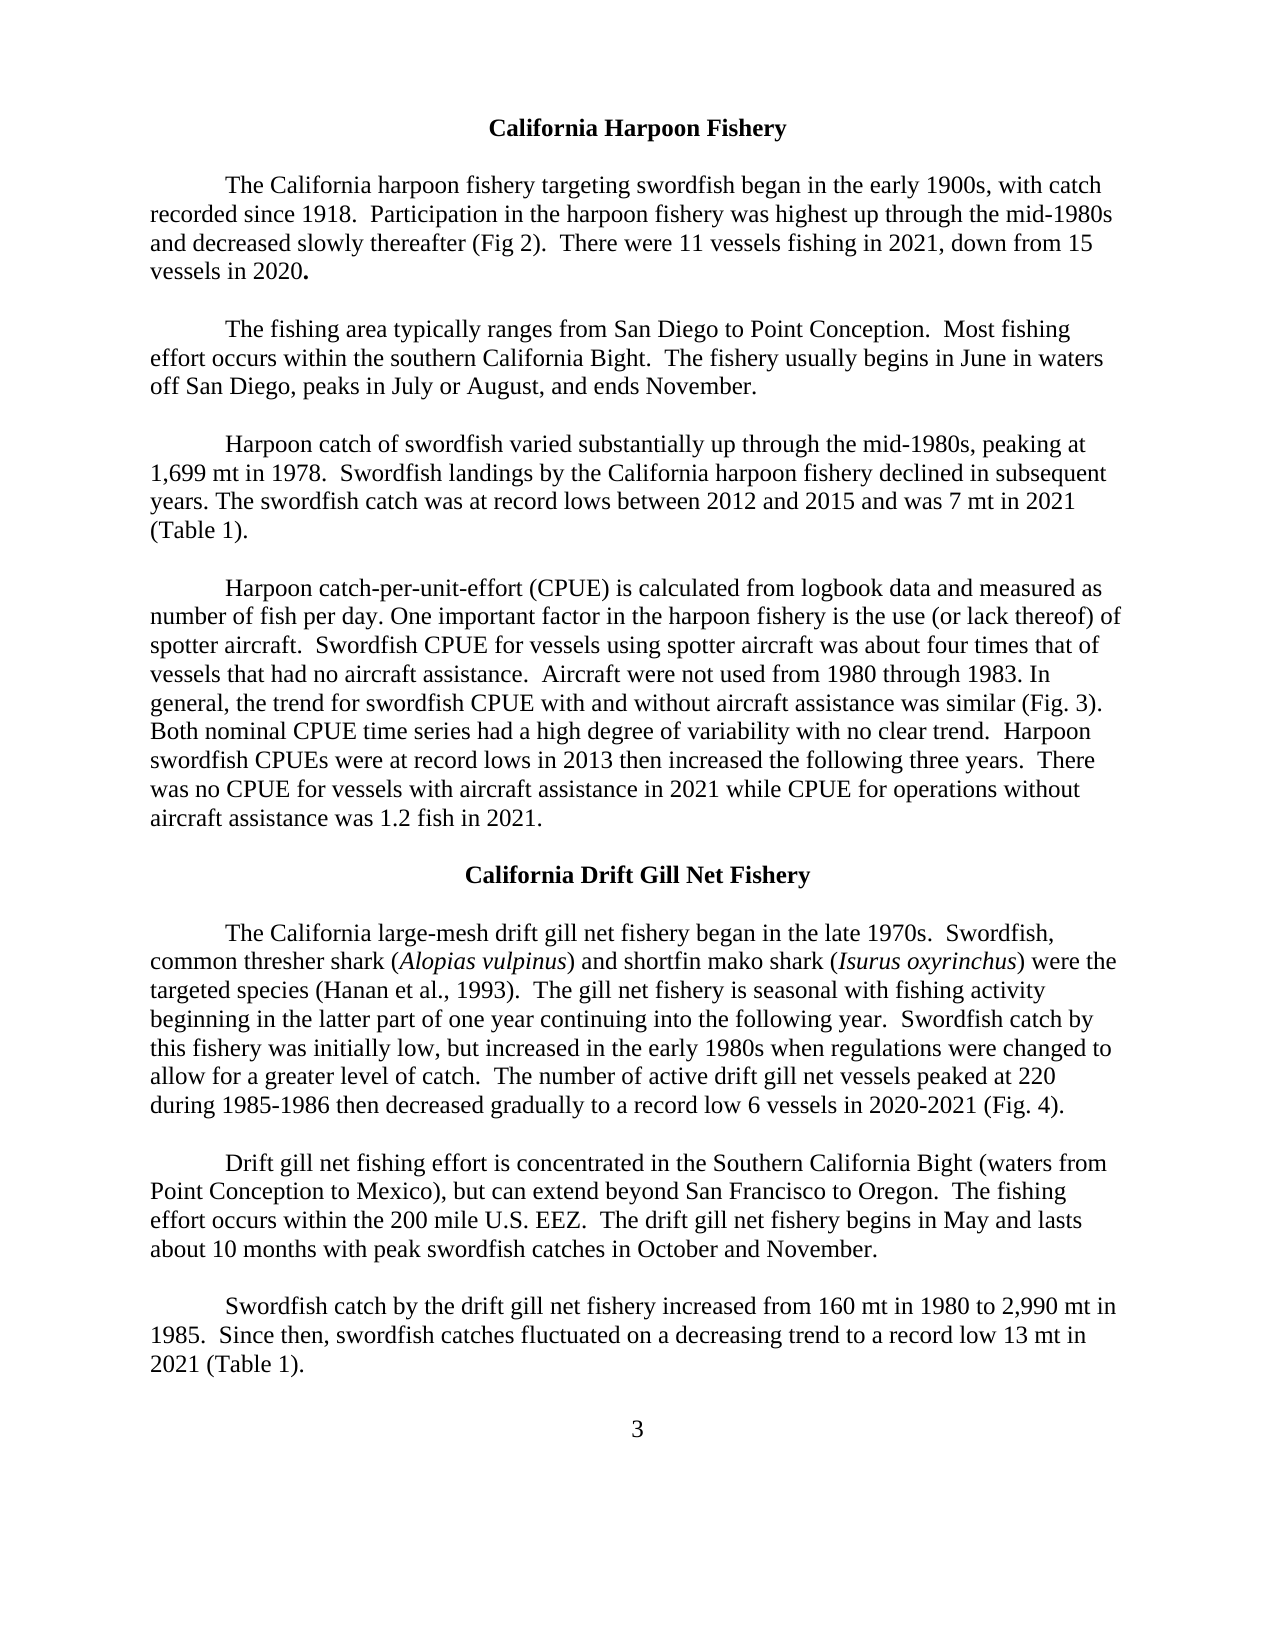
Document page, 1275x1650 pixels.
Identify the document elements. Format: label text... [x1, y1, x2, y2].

text California Drift Gill Net Fishery [150, 860, 1125, 889]
text The California harpoon fishery targeting swordfish began in the early 1900s, with catch recorded since 1918. Participation in the harpoon fishery was highest up through the mid-1980s and decreased slowly thereafter (Fig 2). There were 11 vessels fishing in 2021, down from 15 vessels in 2020. [150, 170, 1125, 285]
text Drift gill net fishing effort is concentrated in the Southern California Bight (waters from Point Conception to Mexico), but can extend beyond San Francisco to Oregon. The fishing effort occurs within the 200 mile U.S. EEZ. The drift gill net fishery begins in May and lasts about 10 months with peak swordfish catches in October and November. [150, 1148, 1125, 1263]
text Harpoon catch-per-unit-effort (CPUE) is calculated from logbook data and measured as number of fish per day. One important factor in the harpoon fishery is the use (or lack thereof) of spotter aircraft. Swordfish CPUE for vessels using spotter aircraft was about four times that of vessels that had no aircraft assistance. Aircraft were not used from 1980 through 1983. In general, the trend for swordfish CPUE with and without aircraft assistance was similar (Fig. 3). Both nominal CPUE time series had a high degree of variability with no clear trend. Harpoon swordfish CPUEs were at record lows in 2013 then increased the following three years. There was no CPUE for vessels with aircraft assistance in 2021 while CPUE for operations without aircraft assistance was 1.2 fish in 2021. [150, 573, 1125, 831]
text The California large-mesh drift gill net fishery began in the late 1970s. Swordfish, common thresher shark (Alopias vulpinus) and shortfin mako shark (Isurus oxyrinchus) were the targeted species (Hanan et al., 1993). The gill net fishery is seasonal with fishing activity beginning in the latter part of one year continuing into the following year. Swordfish catch by this fishery was initially low, but increased in the early 1980s when regulations were changed to allow for a greater level of catch. The number of active drift gill net vessels peaked at 220 during 1985-1986 then decreased gradually to a record low 6 vessels in 2020-2021 (Fig. 4). [150, 918, 1125, 1119]
text The fishing area typically ranges from San Diego to Point Conception. Most fishing effort occurs within the southern California Bight. The fishery usually begins in June in waters off San Diego, peaks in July or August, and ends November. [150, 314, 1125, 400]
text California Harpoon Fishery [150, 113, 1125, 141]
text Swordfish catch by the drift gill net fishery increased from 160 mt in 1980 to 2,990 mt in 1985. Since then, swordfish catches fluctuated on a decreasing trend to a record low 13 mt in 2021 (Table 1). [150, 1291, 1125, 1378]
text Harpoon catch of swordfish varied substantially up through the mid-1980s, peaking at 1,699 mt in 1978. Swordfish landings by the California harpoon fishery declined in subsequent years. The swordfish catch was at record lows between 2012 and 2015 and was 7 mt in 2021 (Table 1). [150, 429, 1125, 544]
